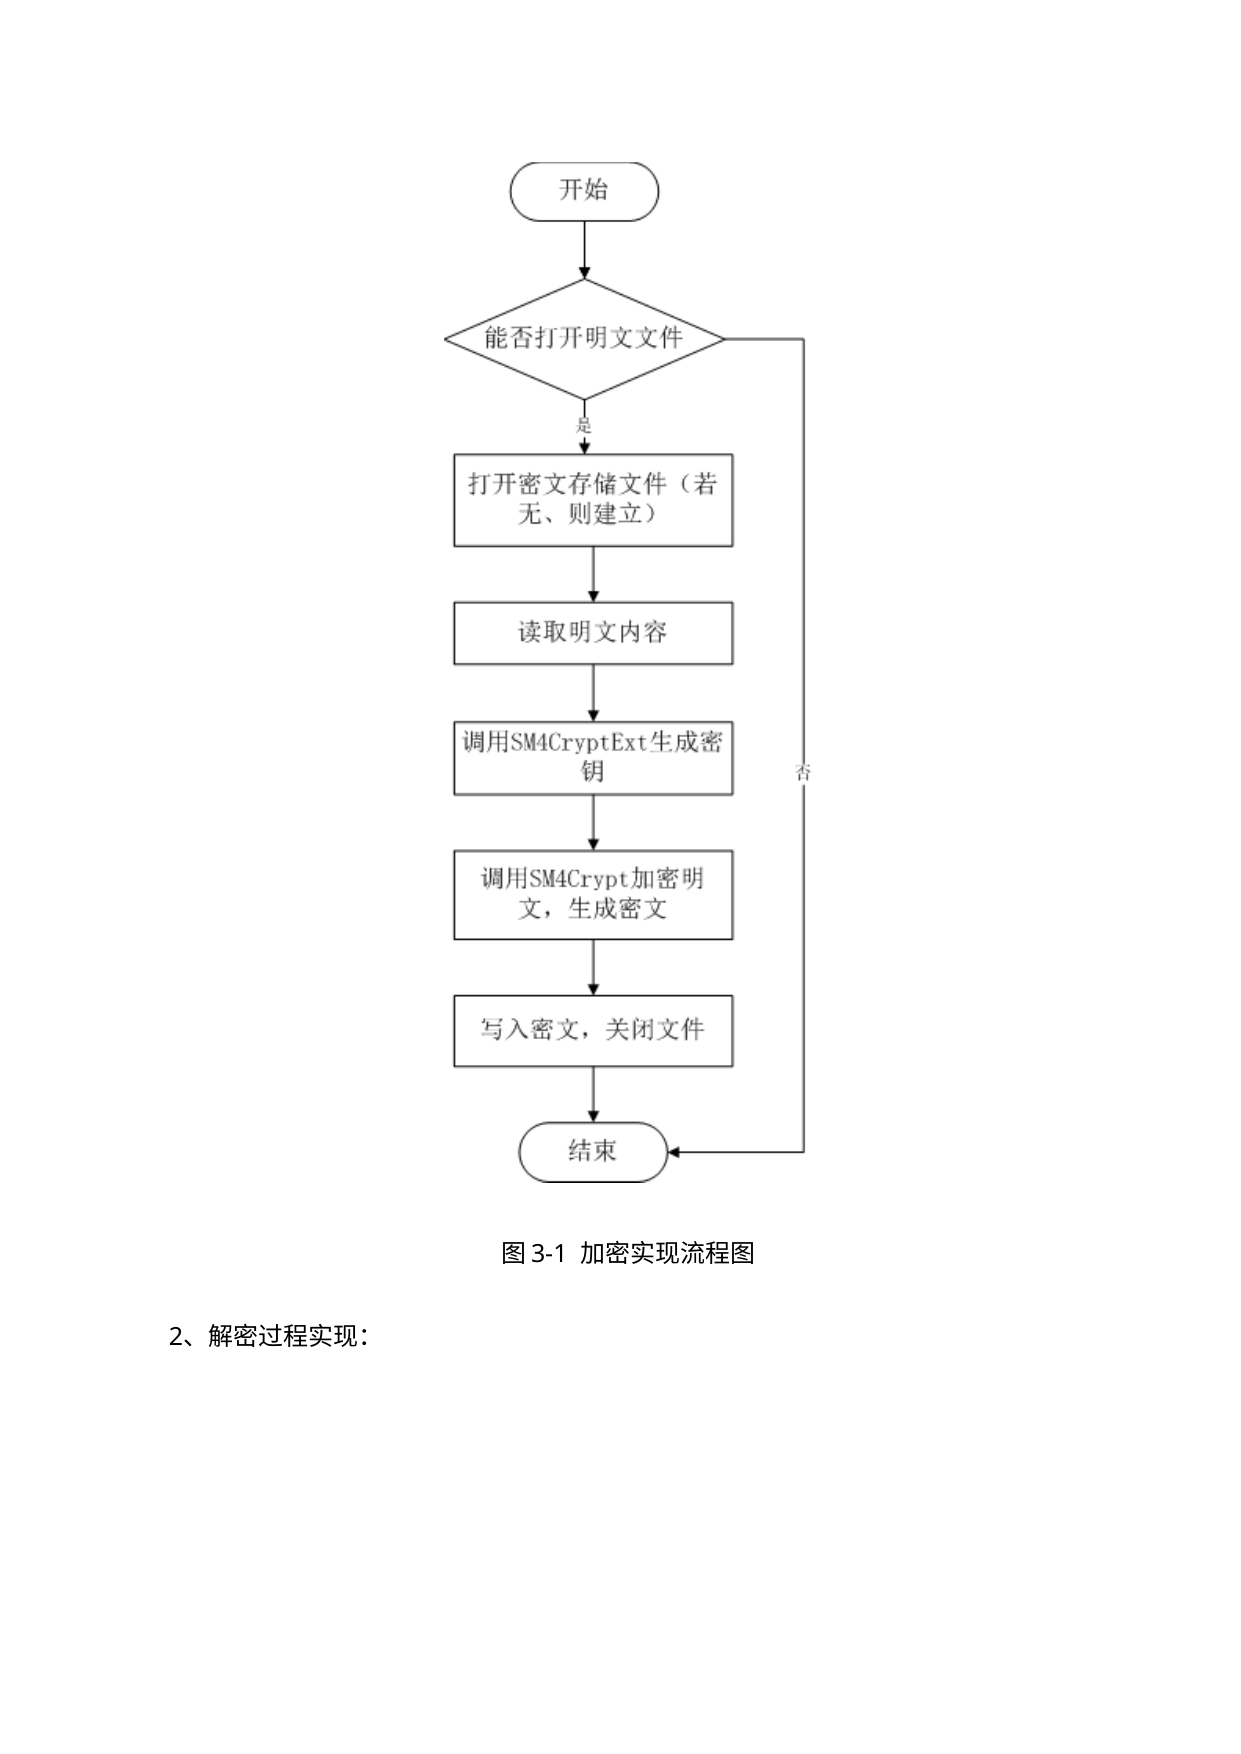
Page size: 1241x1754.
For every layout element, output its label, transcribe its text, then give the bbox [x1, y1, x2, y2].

picture [443, 162, 813, 1183]
text 图3-1 加密实现流程图 [169, 1219, 1087, 1284]
text 2、解密过程实现： [169, 1302, 1087, 1367]
